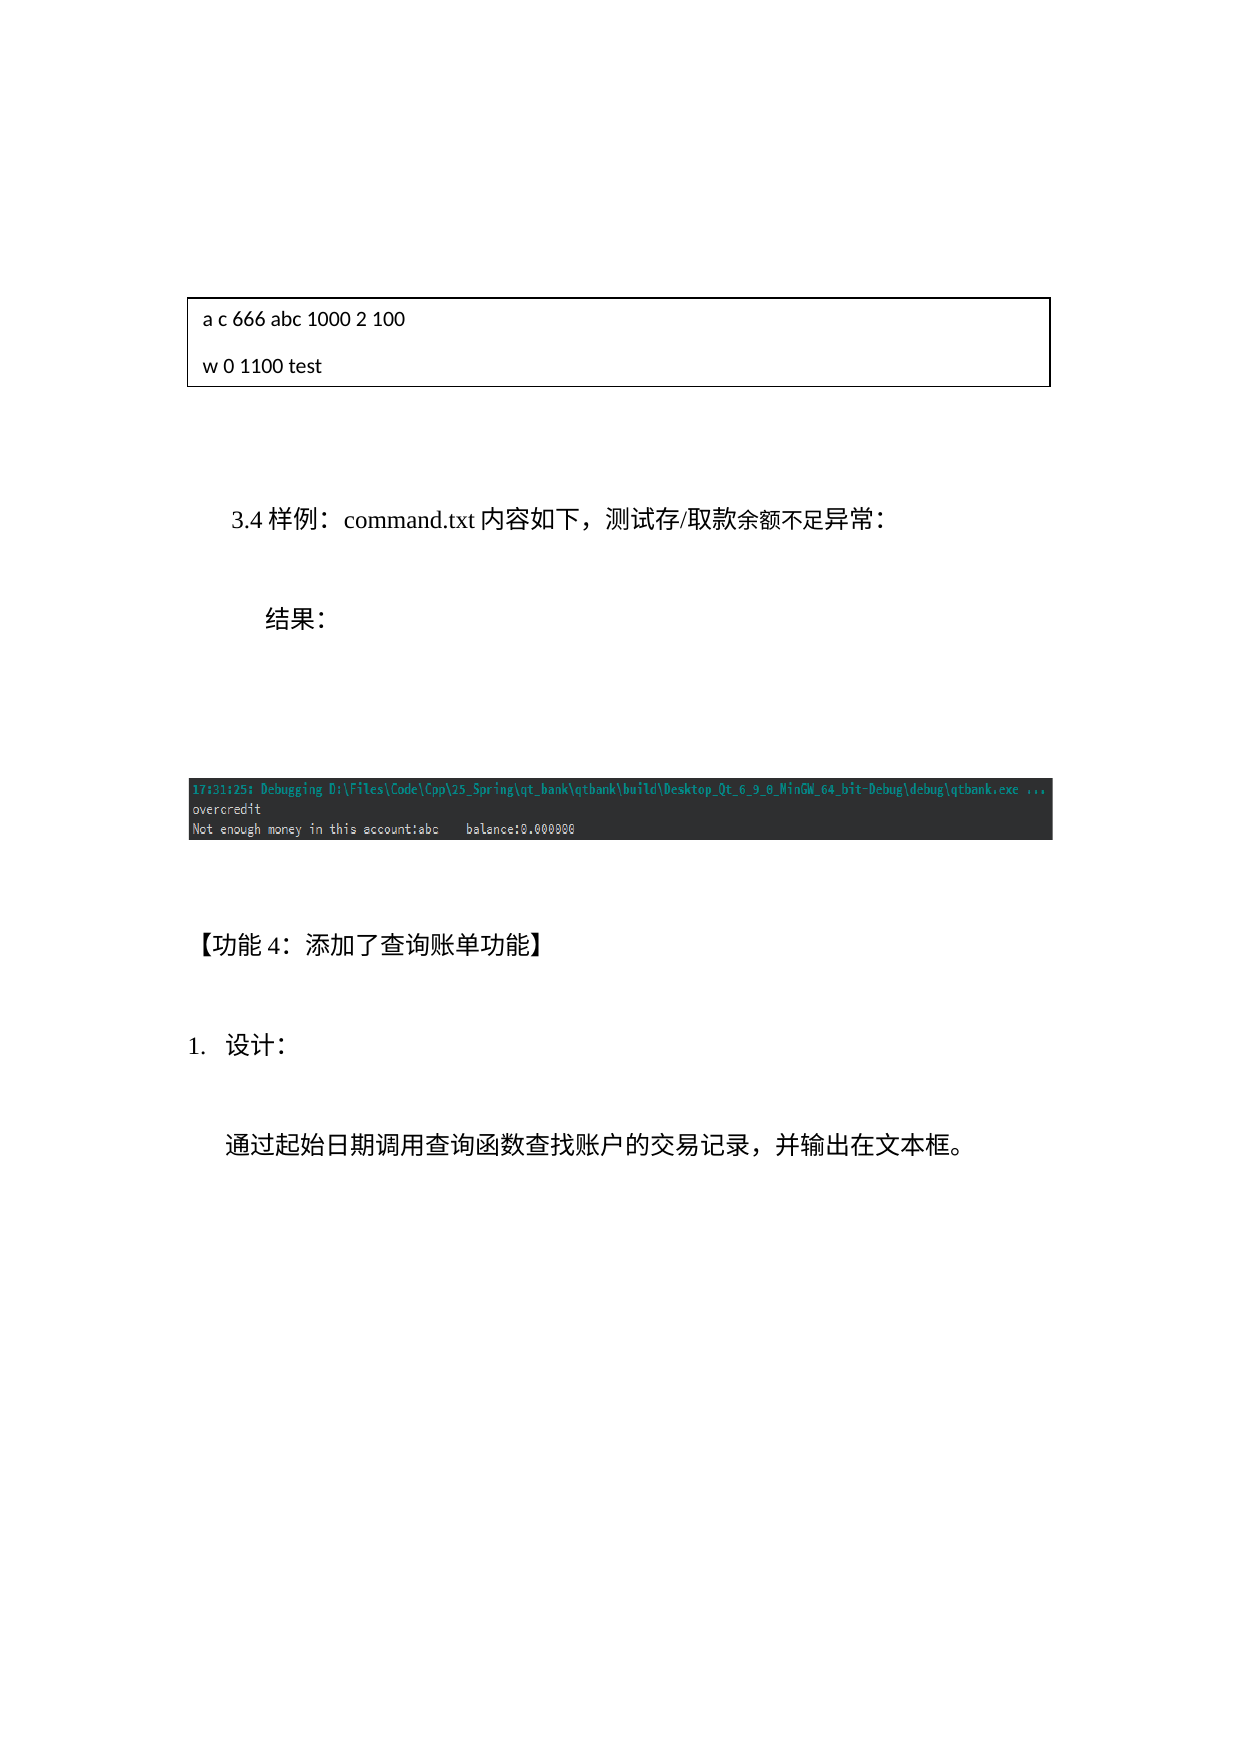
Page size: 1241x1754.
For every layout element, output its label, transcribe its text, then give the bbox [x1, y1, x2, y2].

list 通过起始日期调用查询函数查找账户的交易记录，并输出在文本框。 [225, 1111, 1053, 1176]
text 结果： [265, 585, 1053, 650]
list 设计： [187, 1011, 1053, 1076]
text 3.4 样例：command.txt内容如下，测试存/取款余额不足异常： [187, 226, 1053, 551]
picture [188, 778, 1053, 840]
